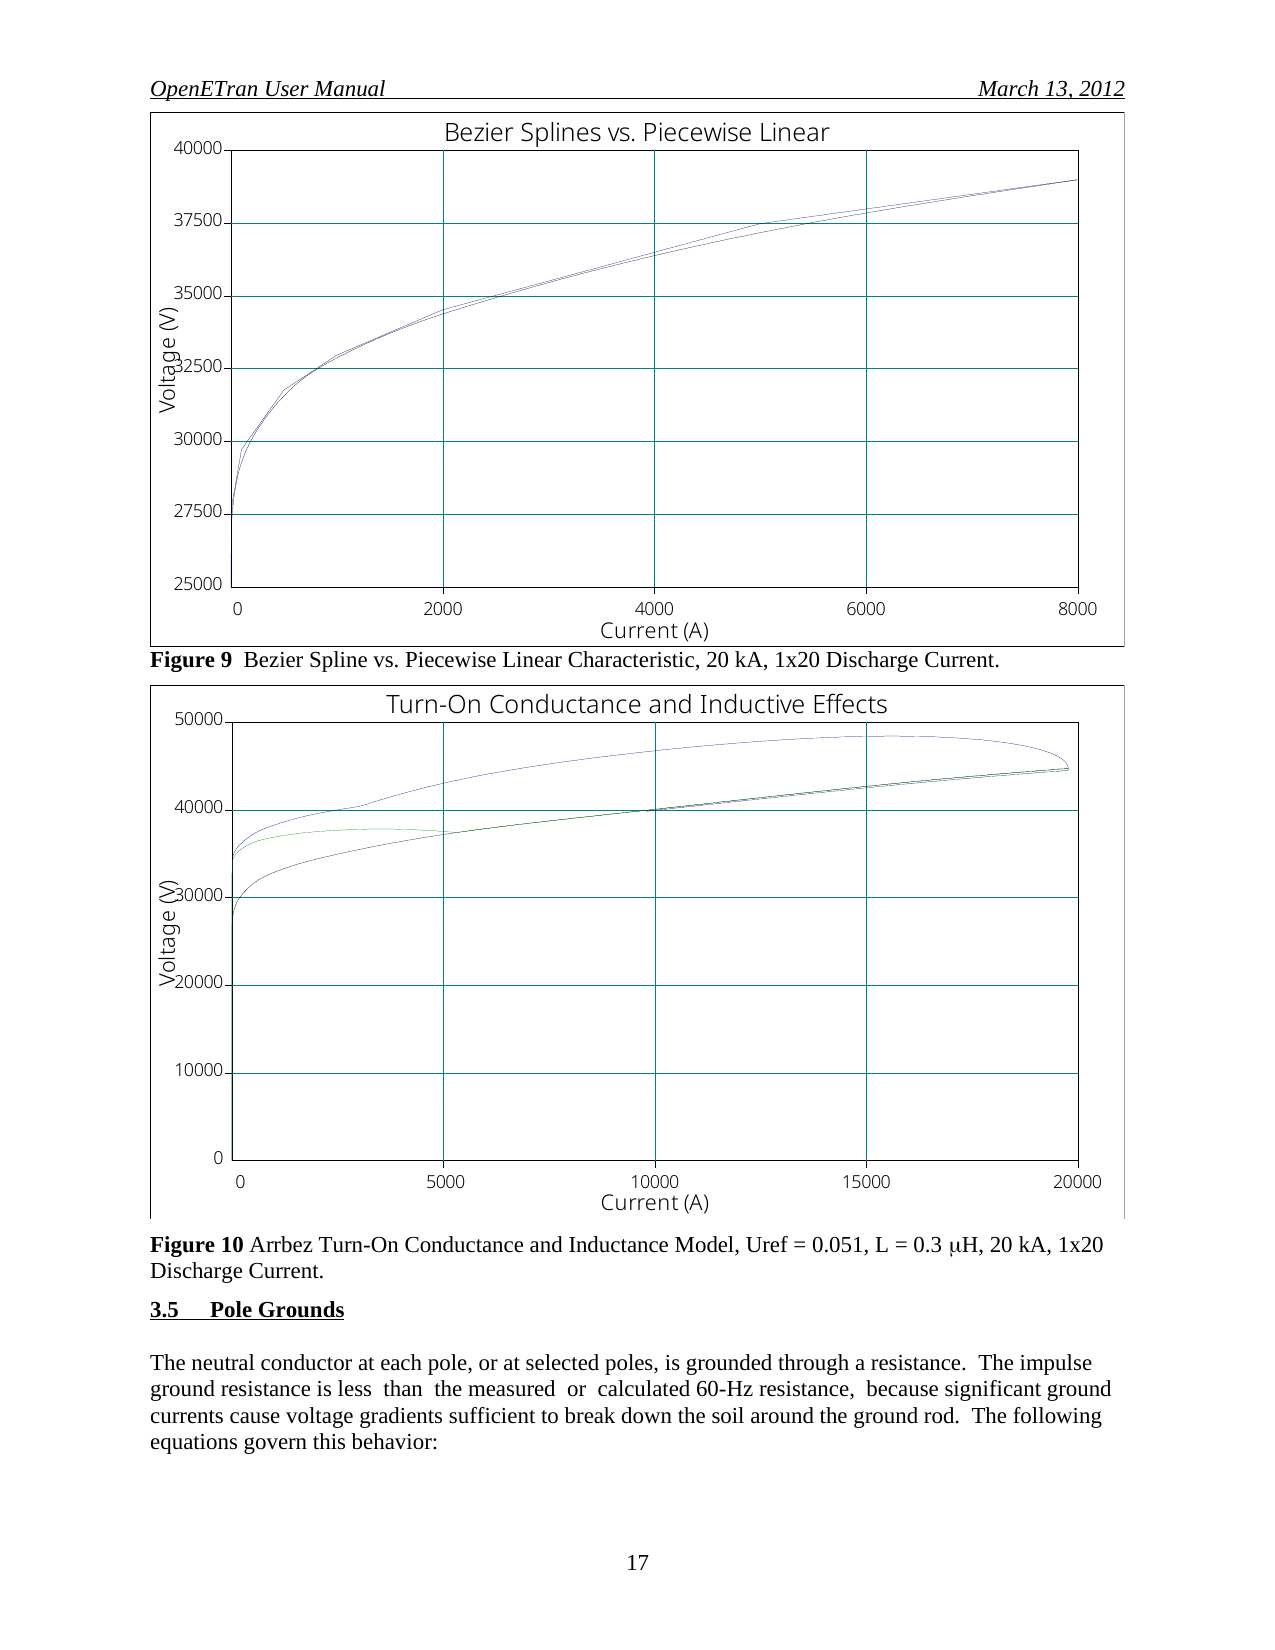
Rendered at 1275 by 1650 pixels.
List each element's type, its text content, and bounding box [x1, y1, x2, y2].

text Figure 9 Bezier Spline vs. Piecewise Linear Characteristic, 20 kA, 1x20 Discharge Current. [150, 647, 1125, 672]
subtitle 3.5 Pole Grounds [150, 1296, 1125, 1323]
text The neutral conductor at each pole, or at selected poles, is grounded through a resistance. The impulse ground resistance is less than the measured or calculated 60-Hz resistance, because significant ground currents cause voltage gradients sufficient to break down the soil around the ground rod. The following equations govern this behavior: [150, 1349, 1125, 1454]
text Figure 10 Arrbez Turn-On Conductance and Inductance Model, Uref = 0.051, L = 0.3 H, 20 kA, 1x20 Discharge Current. [150, 1219, 1125, 1284]
